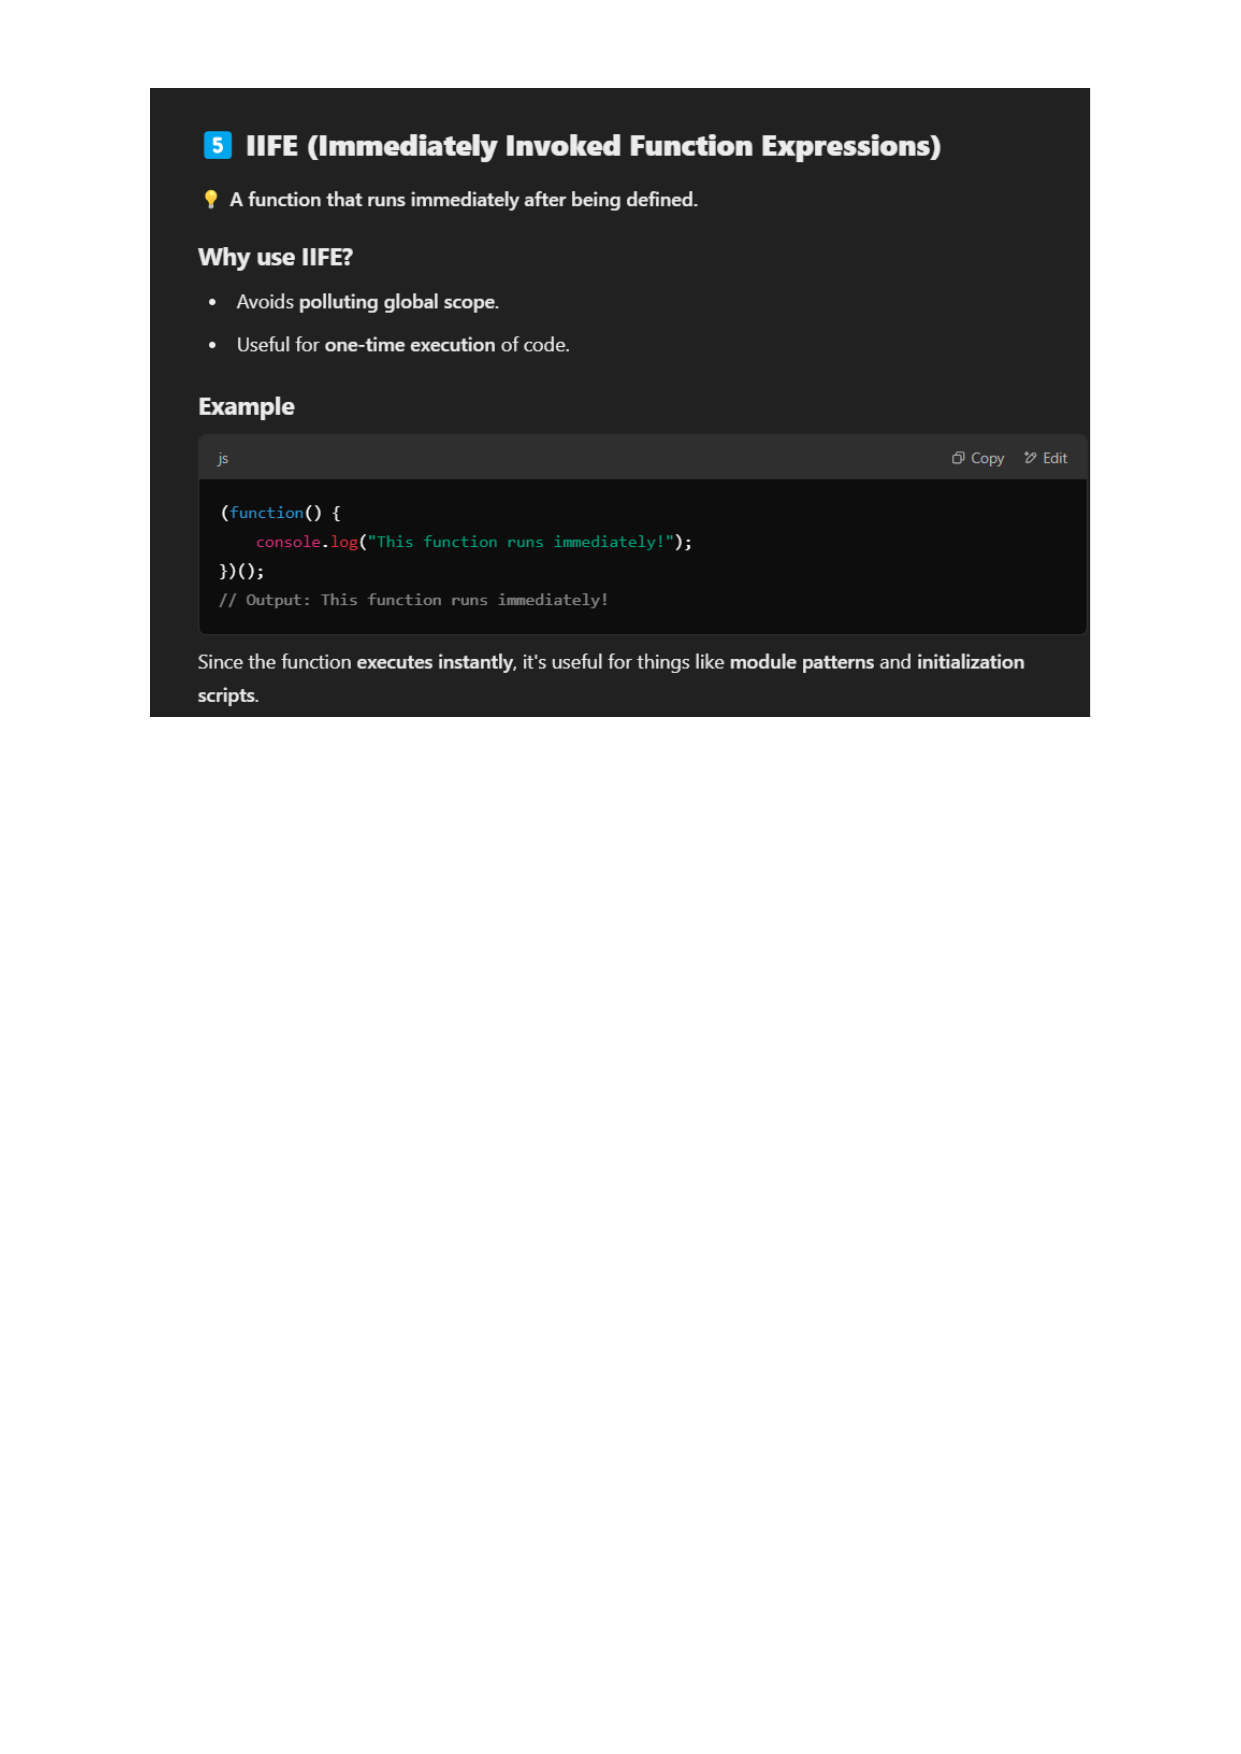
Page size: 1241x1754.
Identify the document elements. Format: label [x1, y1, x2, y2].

picture [150, 88, 1091, 717]
